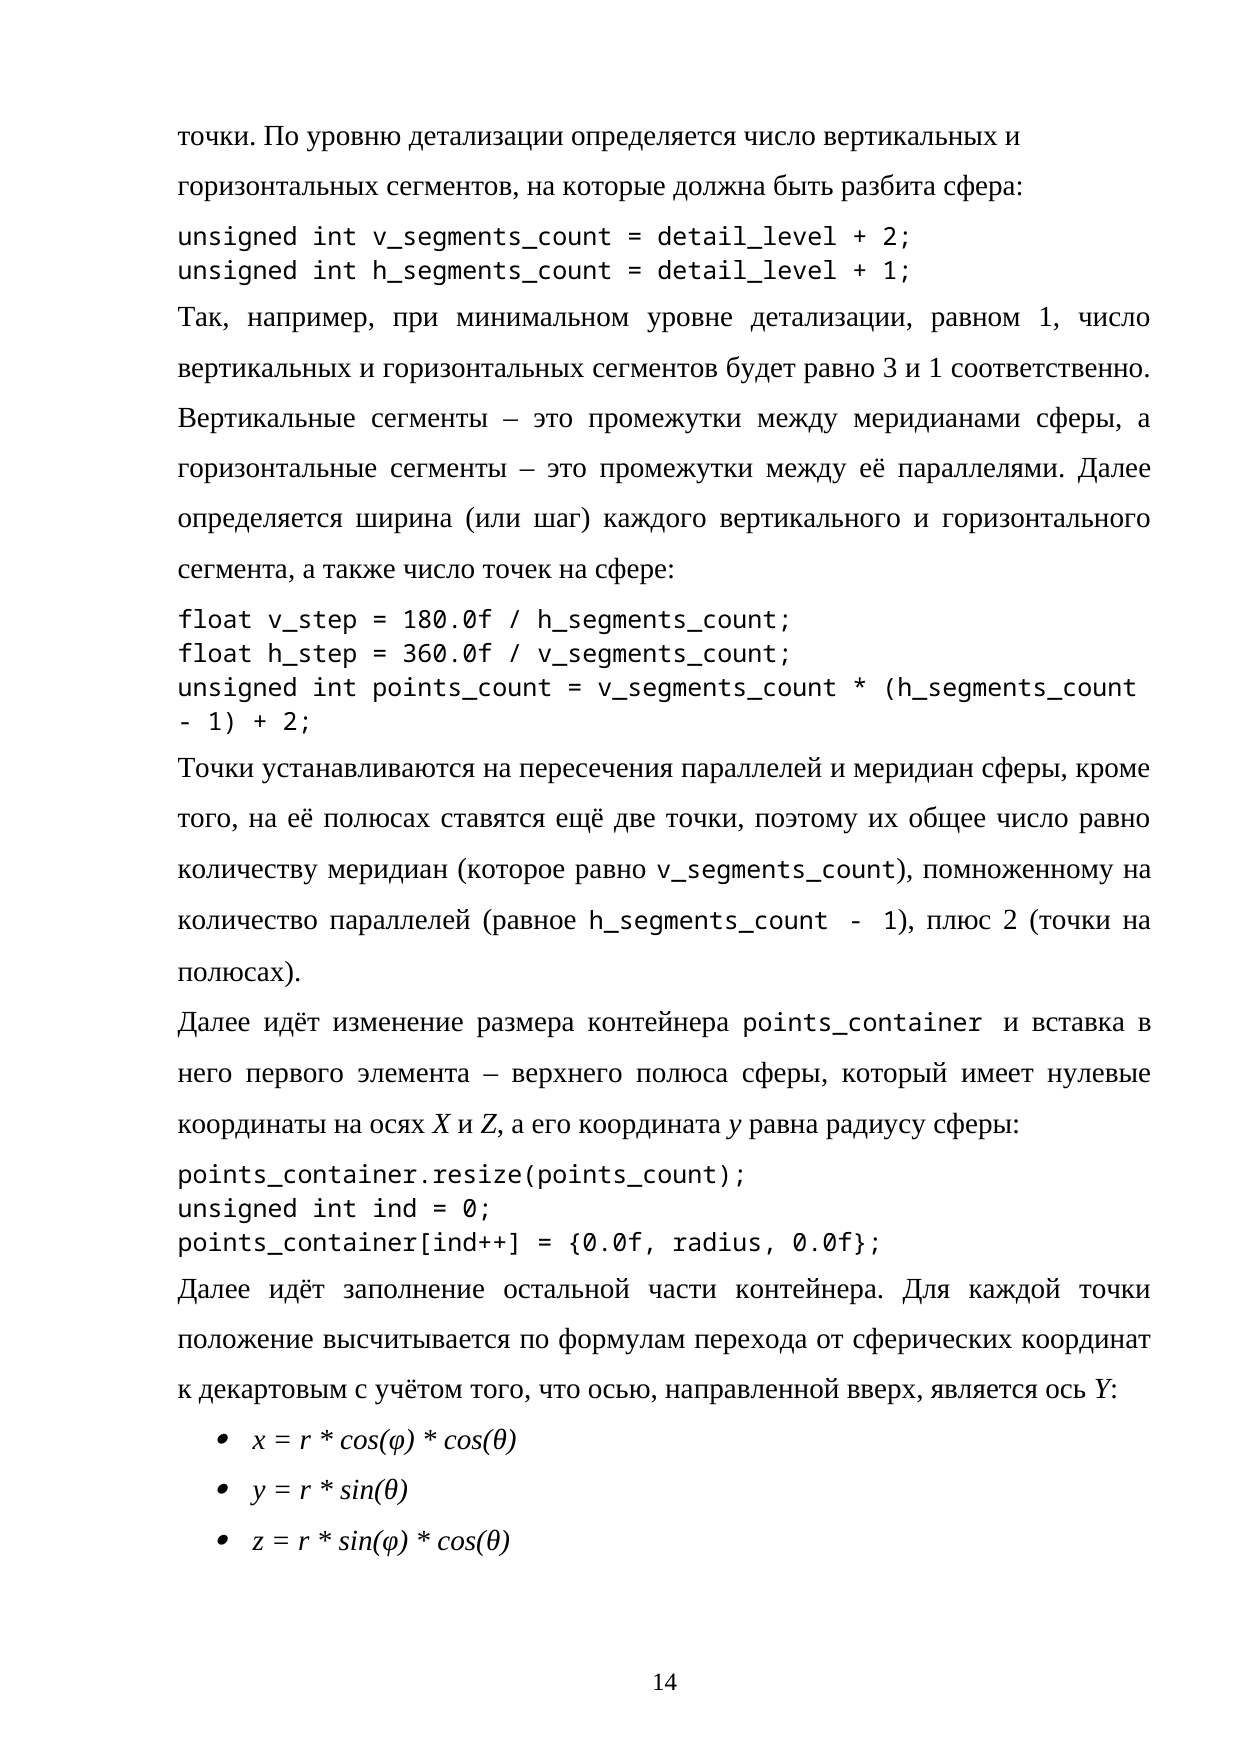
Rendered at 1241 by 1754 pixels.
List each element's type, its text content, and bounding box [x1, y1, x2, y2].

text unsigned int points_count = v_segments_count * (h_segments_count - 1) + 2; [177, 669, 1152, 737]
list x = r * cos(φ) * cos(θ) [215, 1422, 1152, 1456]
text Так, например, при минимальном уровне детализации, равном 1, число вертикальных и горизонтальных сегментов будет равно 3 и 1 соответственно. Вертикальные сегменты – это промежутки между меридианами сферы, а горизонтальные сегменты – это промежутки между её параллелями. Далее определяется ширина (или шаг) каждого вертикального и горизонтального сегмента, а также число точек на сфере: [177, 299, 1152, 584]
text unsigned int h_segments_count = detail_level + 1; [177, 253, 1152, 287]
text float h_step = 360.0f / v_segments_count; [177, 635, 1152, 669]
text unsigned int v_segments_count = detail_level + 2; [177, 219, 1152, 253]
list y = r * sin(θ) [215, 1472, 1152, 1506]
text points_container[ind++] = {0.0f, radius, 0.0f}; [177, 1224, 1152, 1258]
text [177, 118, 1152, 202]
text Точки устанавливаются на пересечения параллелей и меридиан сферы, кроме того, на её полюсах ставятся ещё две точки, поэтому их общее число равно количеству меридиан (которое равно v_segments_count), помноженному на количество параллелей (равное h_segments_count - 1), плюс 2 (точки на полюсах). Далее идёт изменение размера контейнера points_container и вставка в него первого элемента – верхнего полюса сферы, который имеет нулевые координаты на осях X и Z, а его координата y равна радиусу сферы: [177, 750, 1152, 1139]
text points_container.resize(points_count); [177, 1156, 1152, 1190]
text unsigned int ind = 0; [177, 1190, 1152, 1224]
text float v_step = 180.0f / h_segments_count; [177, 601, 1152, 635]
text Далее идёт заполнение остальной части контейнера. Для каждой точки положение высчитывается по формулам перехода от сферических координат к декартовым с учётом того, что осью, направленной вверх, является ось Y: [177, 1271, 1152, 1405]
list z = r * sin(φ) * cos(θ) [215, 1523, 1152, 1556]
